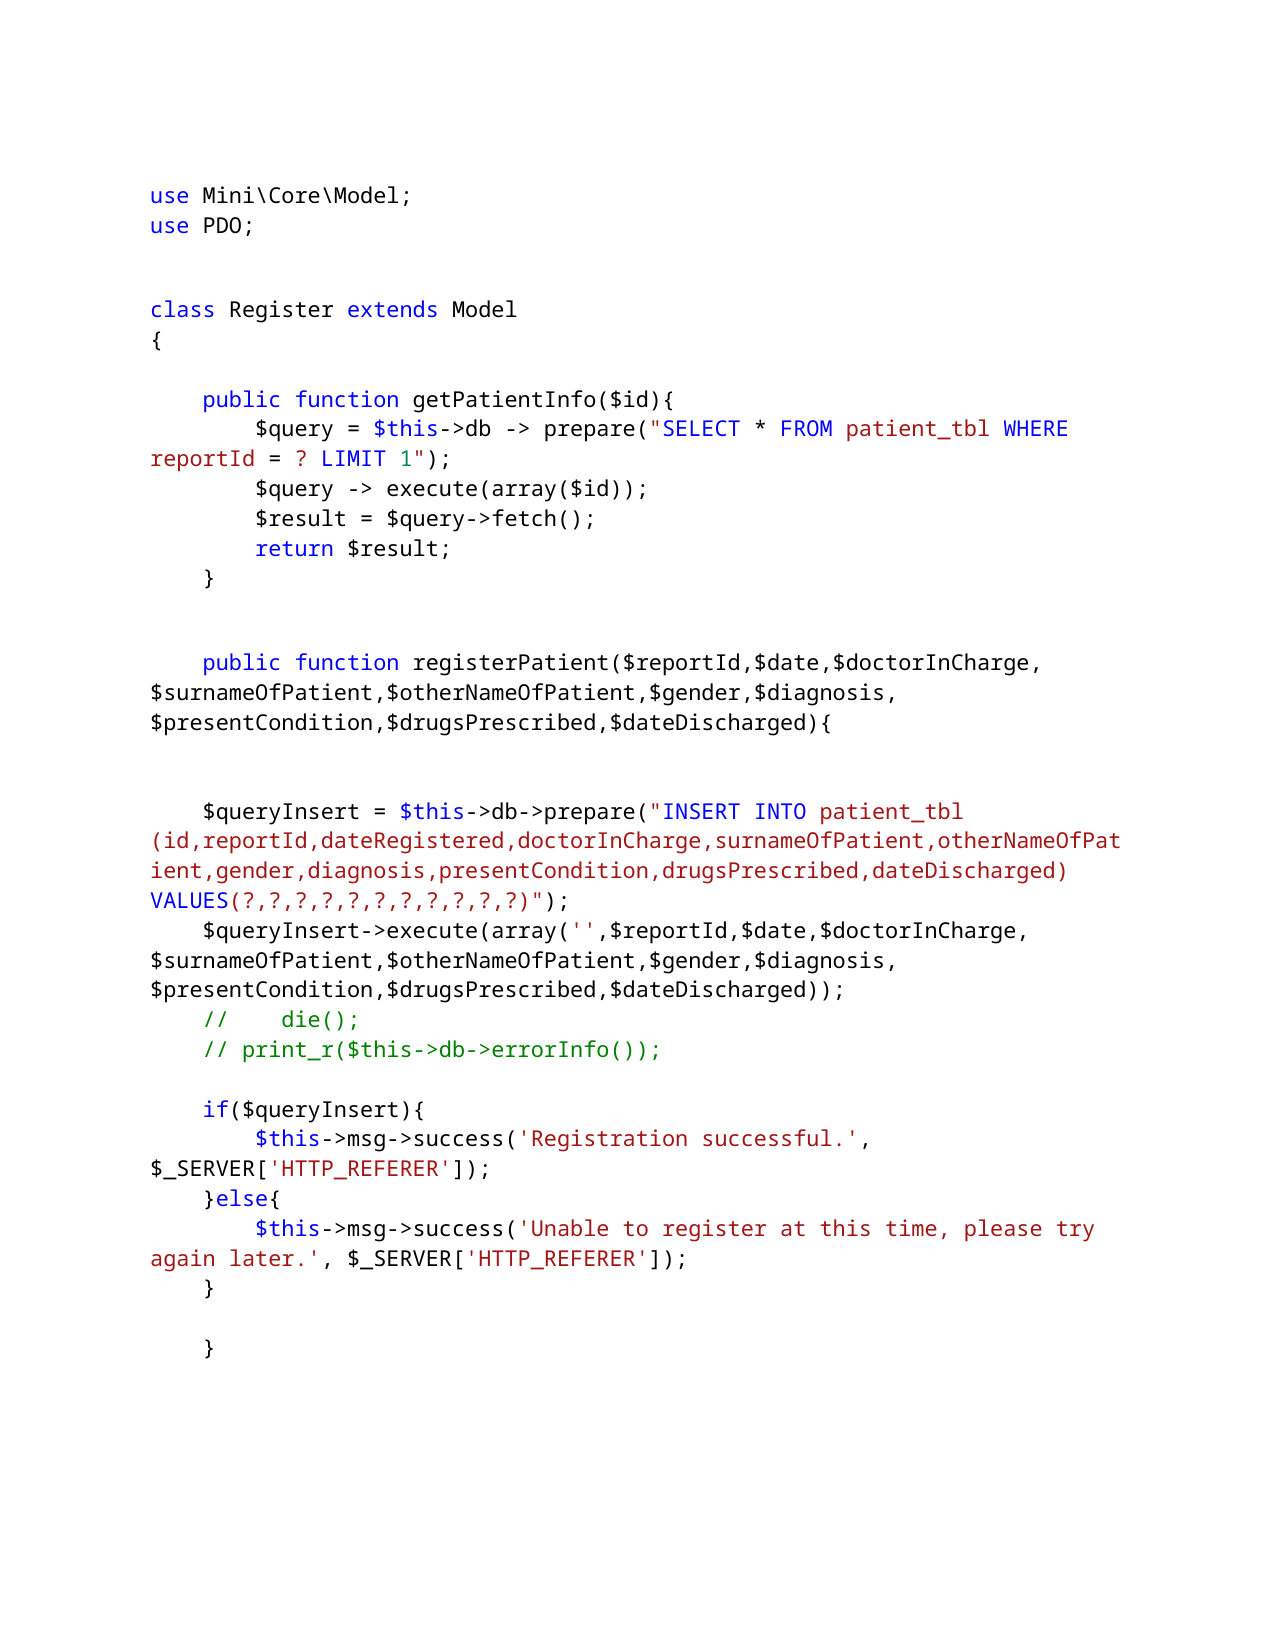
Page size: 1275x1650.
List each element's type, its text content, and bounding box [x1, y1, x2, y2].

text // print_r($this->db->errorInfo()); [150, 1034, 1125, 1064]
text }else{ [150, 1183, 1125, 1213]
text // die(); [150, 1004, 1125, 1034]
text public function getPatientInfo($id){ [150, 383, 1125, 413]
text $query -> execute(array($id)); [150, 473, 1125, 503]
text if($queryInsert){ [150, 1094, 1125, 1123]
text } [150, 1272, 1125, 1302]
text $this->msg->success('Registration successful.', $_SERVER['HTTP_REFERER']); [150, 1123, 1125, 1183]
text public function registerPatient($reportId,$date,$doctorInCharge,$surnameOfPatient,$otherNameOfPatient,$gender,$diagnosis,$presentCondition,$drugsPrescribed,$dateDischarged){ [150, 647, 1125, 736]
text use PDO; [150, 209, 1125, 239]
text $this->msg->success('Unable to register at this time, please try again later.', $_SERVER['HTTP_REFERER']); [150, 1213, 1125, 1272]
text $query = $this->db -> prepare("SELECT * FROM patient_tbl WHERE reportId = ? LIMIT 1"); [150, 413, 1125, 473]
text return $result; [150, 532, 1125, 562]
text class Register extends Model [150, 294, 1125, 324]
text $queryInsert->execute(array('',$reportId,$date,$doctorInCharge,$surnameOfPatient,$otherNameOfPatient,$gender,$diagnosis,$presentCondition,$drugsPrescribed,$dateDischarged)); [150, 915, 1125, 1004]
text { [150, 324, 1125, 354]
text use Mini\Core\Model; [150, 180, 1125, 209]
text } [150, 562, 1125, 592]
text } [150, 1332, 1125, 1362]
text $result = $query->fetch(); [150, 503, 1125, 532]
text $queryInsert = $this->db->prepare("INSERT INTO patient_tbl (id,reportId,dateRegistered,doctorInCharge,surnameOfPatient,otherNameOfPatient,gender,diagnosis,presentCondition,drugsPrescribed,dateDischarged) VALUES(?,?,?,?,?,?,?,?,?,?,?)"); [150, 796, 1125, 915]
